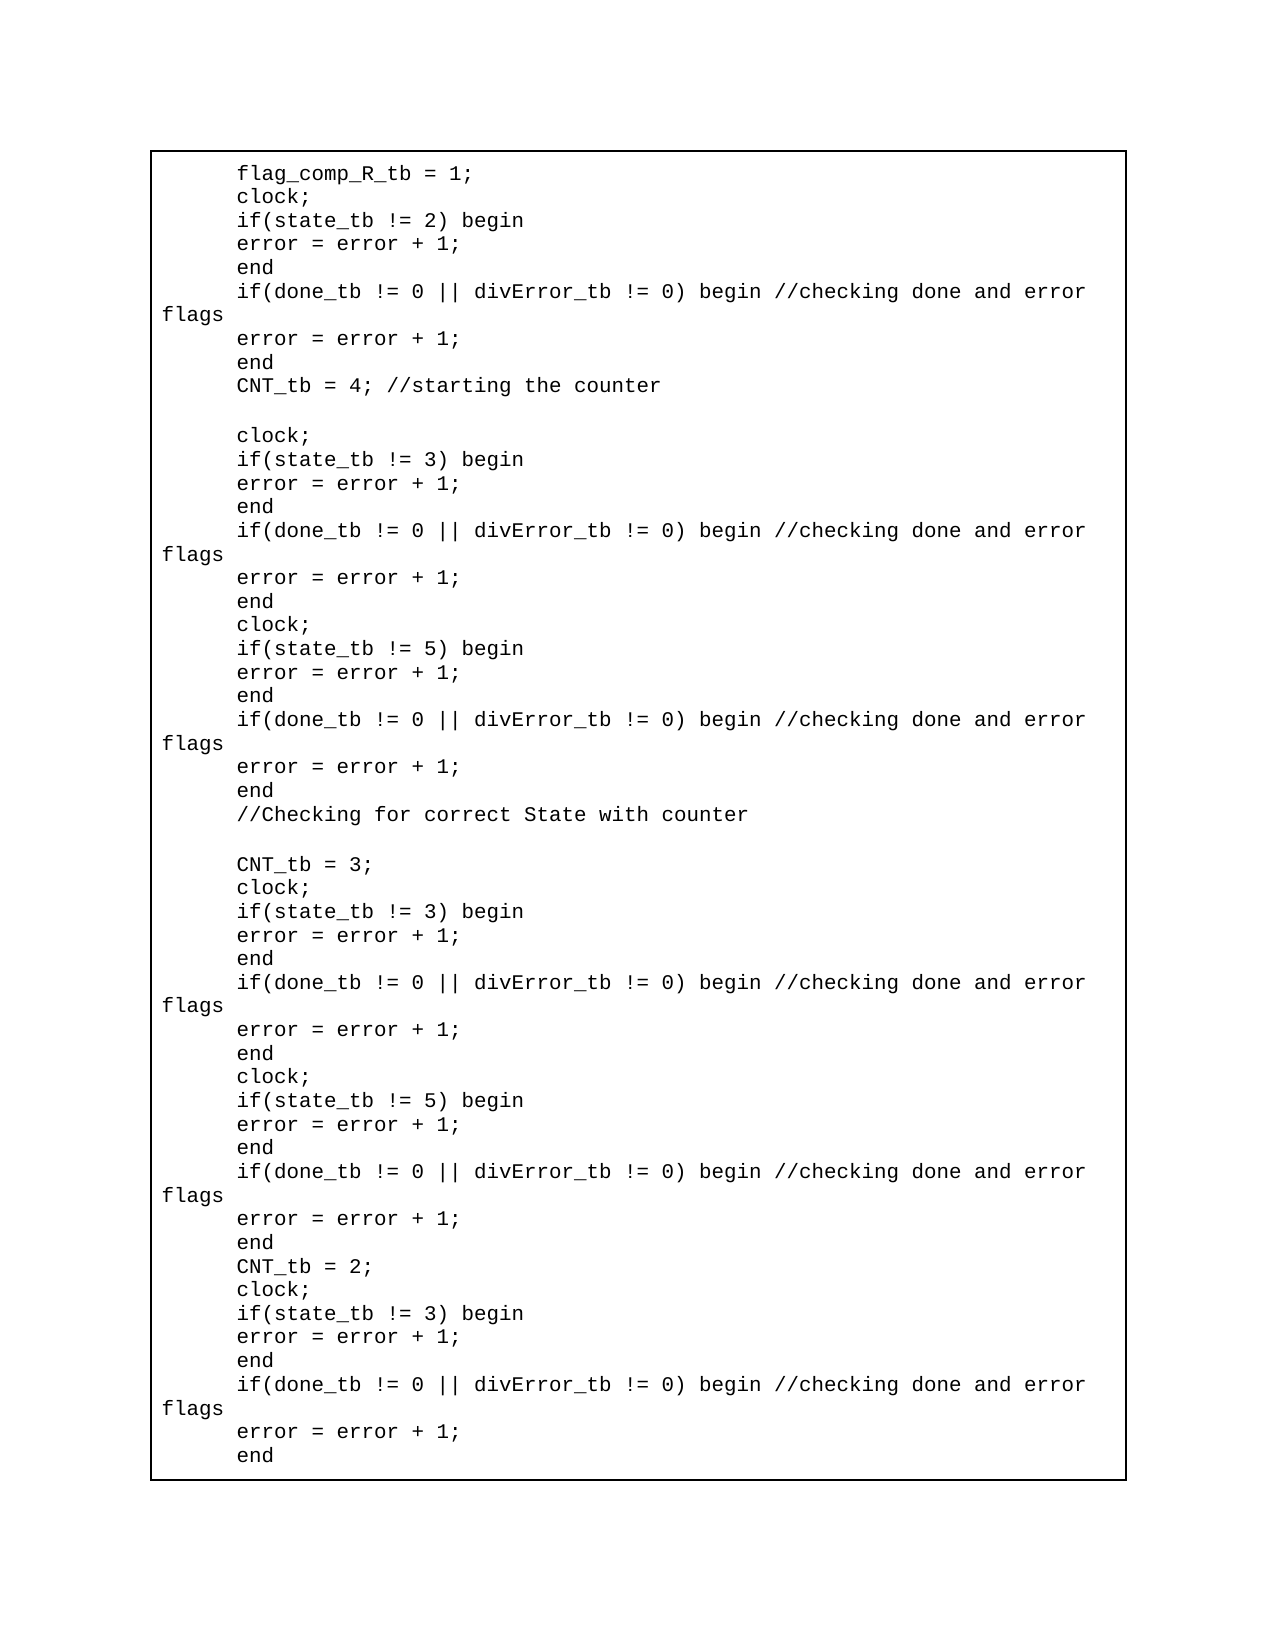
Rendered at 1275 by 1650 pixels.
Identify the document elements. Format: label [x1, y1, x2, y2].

table_cell [152, 152, 1125, 1479]
